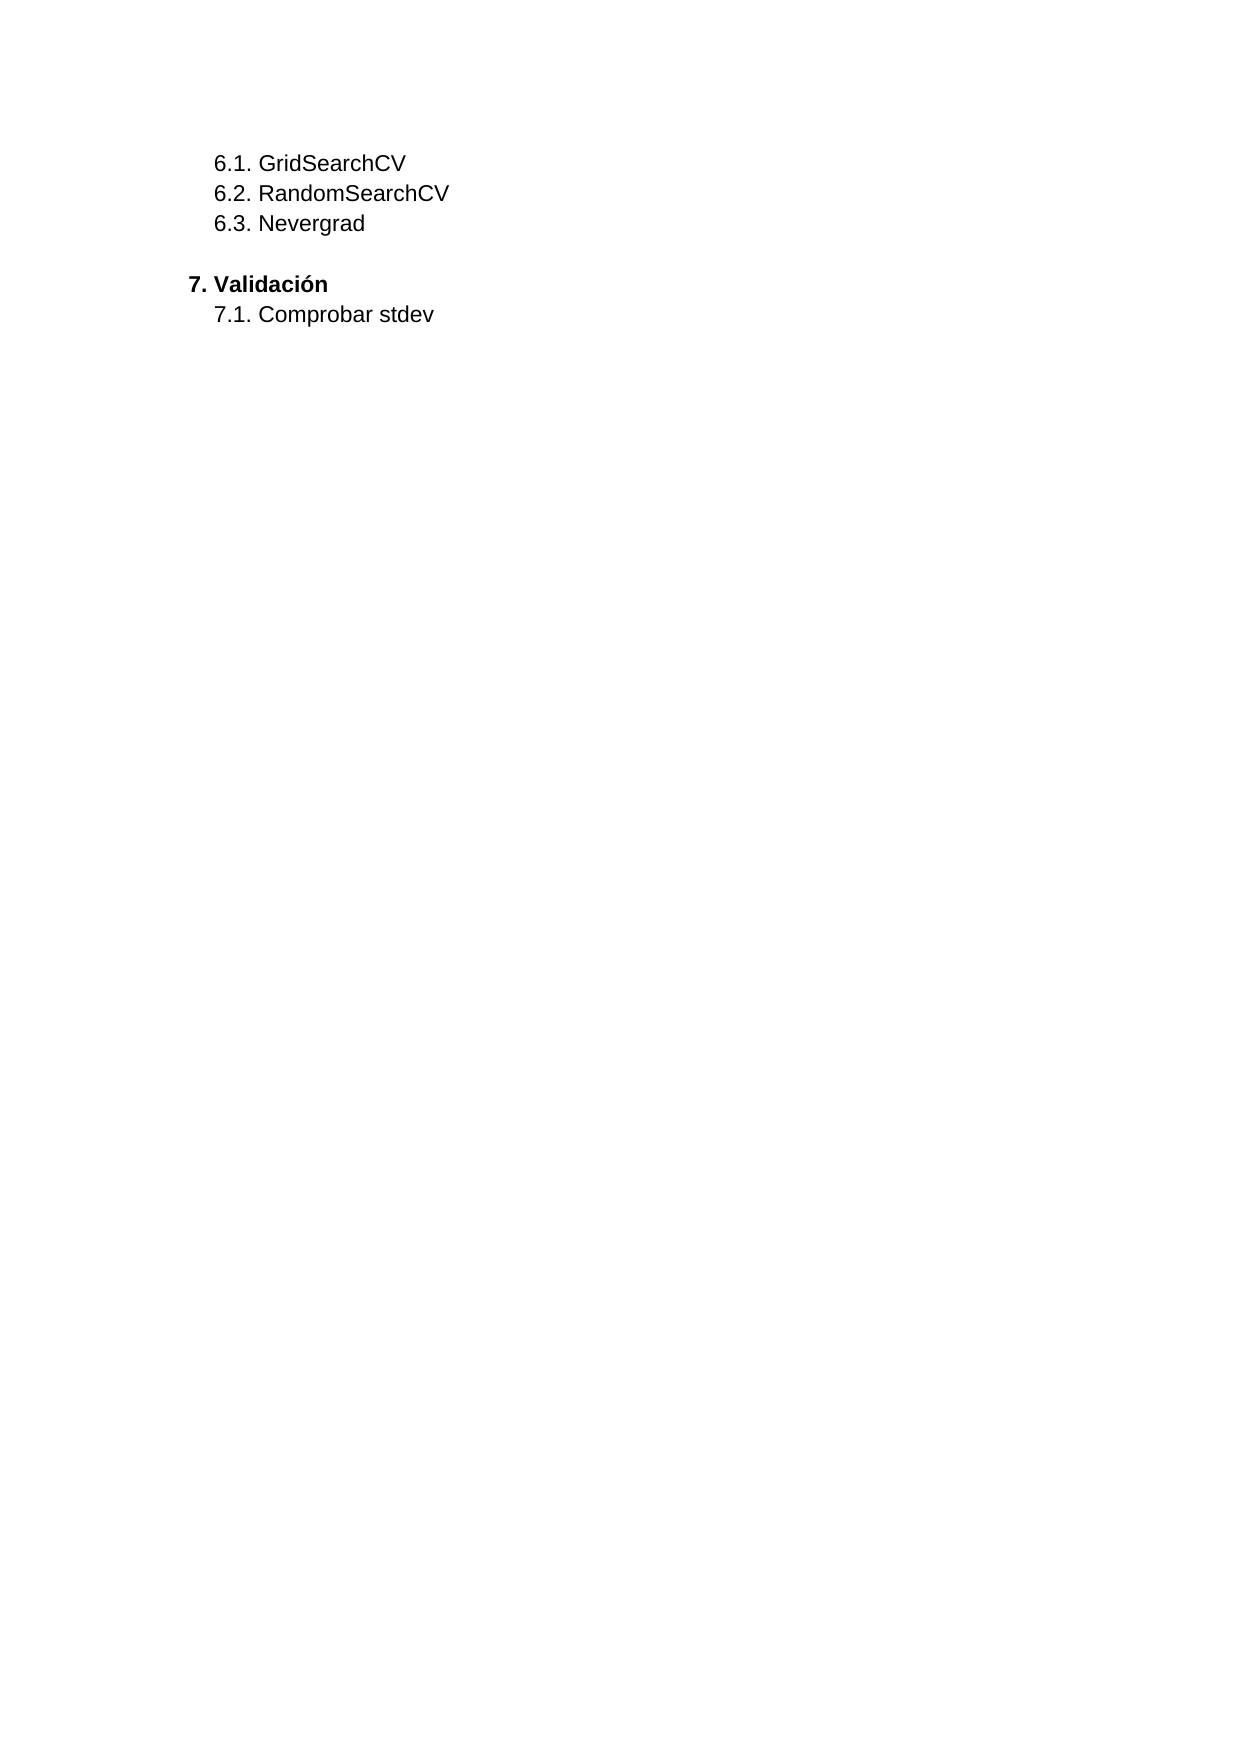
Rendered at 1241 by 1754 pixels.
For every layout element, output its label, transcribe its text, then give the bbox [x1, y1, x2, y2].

text 6.3. Nevergrad [150, 210, 1090, 237]
text 7. Validación [150, 271, 1090, 297]
text 6.1. GridSearchCV [150, 150, 1090, 176]
text 6.2. RandomSearchCV [150, 180, 1090, 207]
text 7.1. Comprobar stdev [150, 301, 1090, 327]
